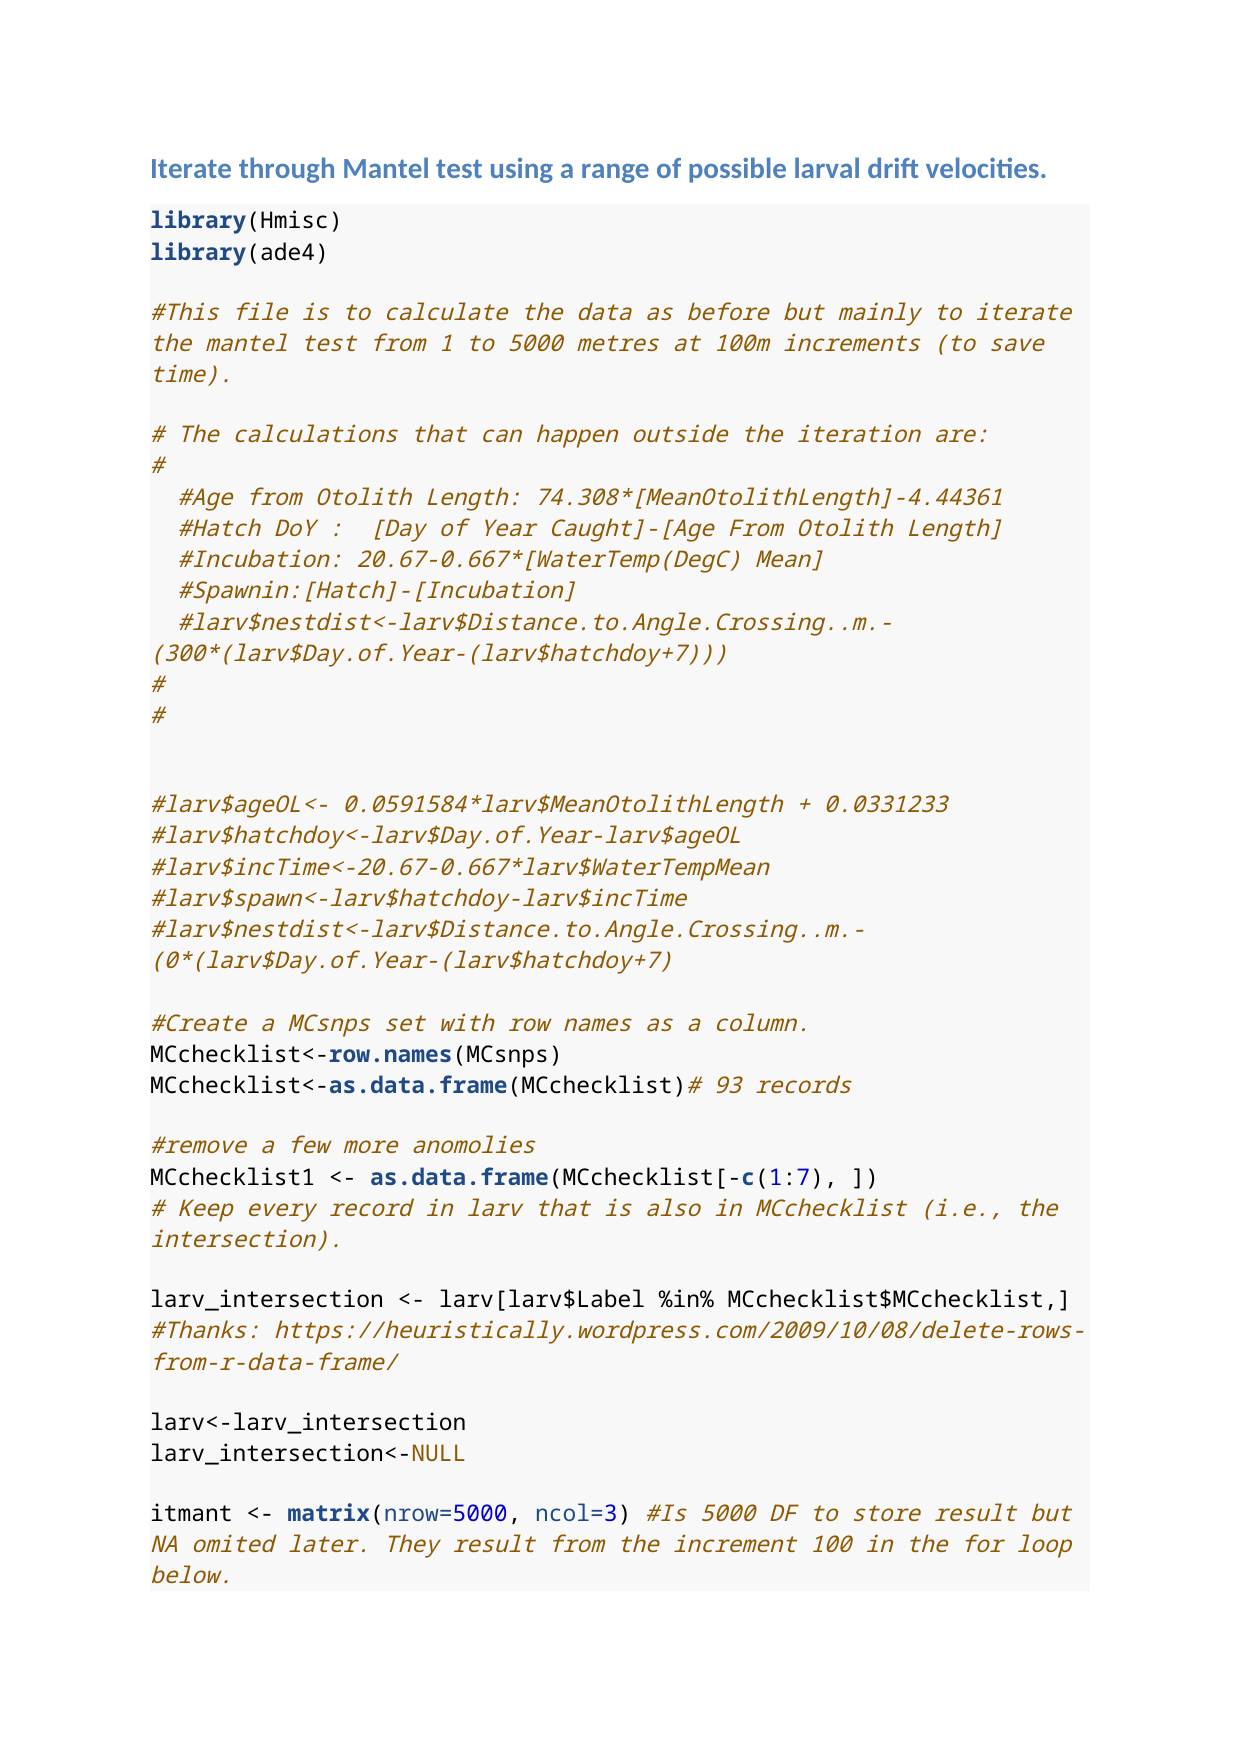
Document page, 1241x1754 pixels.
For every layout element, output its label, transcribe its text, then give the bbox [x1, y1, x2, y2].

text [150, 204, 1090, 1591]
subtitle Iterate through Mantel test using a range of possible larval drift velocities. [150, 150, 1090, 186]
